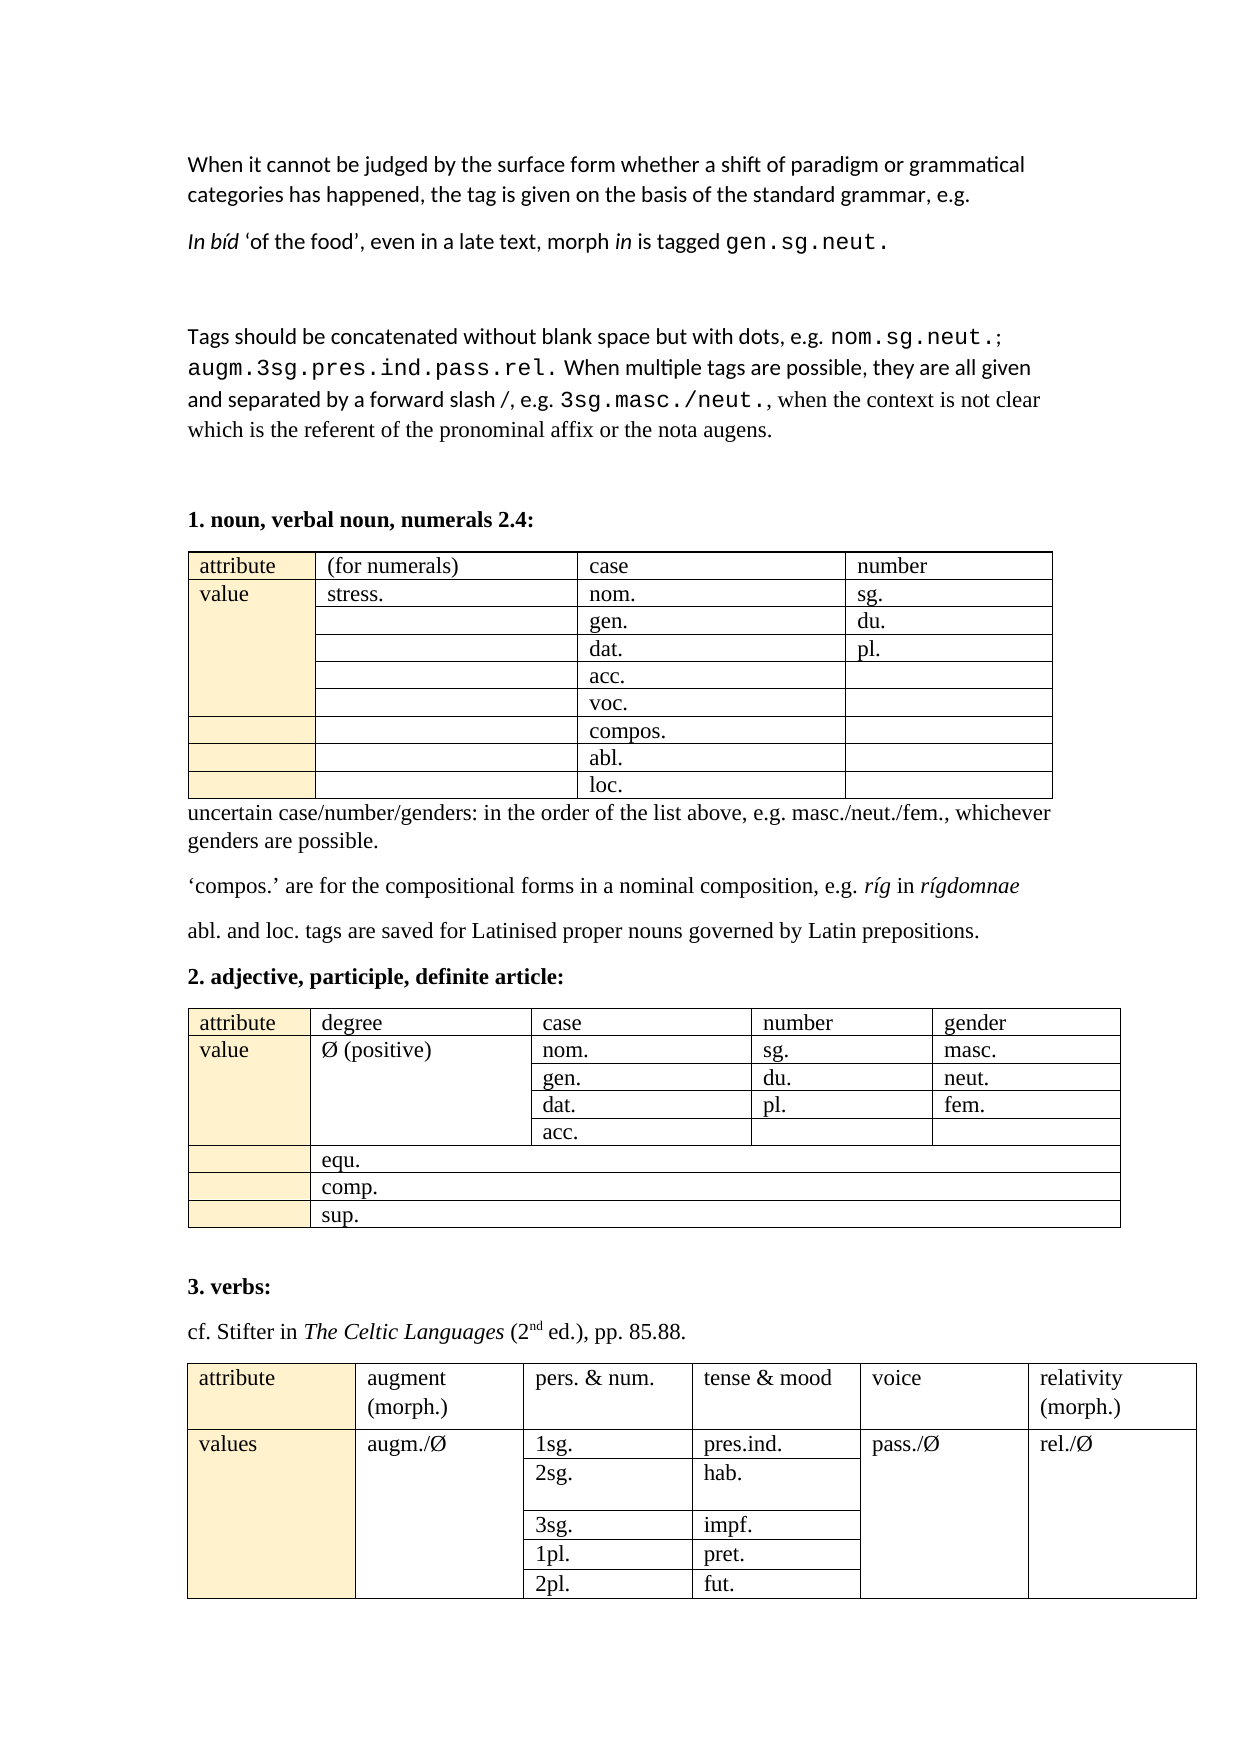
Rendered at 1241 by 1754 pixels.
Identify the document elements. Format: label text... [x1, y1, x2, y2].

table_cell hab. [693, 1459, 860, 1510]
table_cell pres.ind. [693, 1430, 860, 1458]
table_cell nom. [532, 1036, 751, 1063]
table_cell masc. [933, 1036, 1120, 1063]
table_header number [846, 553, 1052, 579]
table_cell abl. [578, 744, 845, 771]
table_cell loc. [578, 772, 845, 798]
table_cell values [188, 1430, 355, 1598]
list 1. noun, verbal noun, numerals 2.4: [187, 506, 1053, 533]
table_cell du. [752, 1064, 932, 1090]
table_cell [189, 744, 315, 771]
table_cell sg. [752, 1036, 932, 1063]
table_header tense & mood [693, 1364, 860, 1429]
table_cell Ø (positive) [311, 1036, 531, 1145]
table_header gender [933, 1009, 1120, 1035]
table_cell stress. [316, 580, 577, 606]
table_cell [316, 635, 577, 661]
table_cell sg. [846, 580, 1052, 606]
list 3. verbs: [187, 1273, 1053, 1299]
table_cell du. [846, 607, 1052, 633]
table_header relativity (morph.) [1029, 1364, 1196, 1429]
table_cell gen. [578, 607, 845, 633]
table_cell augm./Ø [356, 1430, 523, 1598]
text In bíd ‘of the food’, even in a late text, morph in is tagged gen.sg.neut. [187, 227, 1053, 256]
table_cell comp. [311, 1173, 1120, 1199]
table_cell sup. [311, 1201, 1120, 1227]
table_cell 1pl. [524, 1540, 692, 1569]
table_header attribute [189, 1009, 310, 1035]
table_cell pl. [846, 635, 1052, 661]
text Tags should be concatenated without blank space but with dots, e.g. nom.sg.neut.; augm.3sg.pres.ind.pass.rel. When multiple tags are possible, they are all given and separated by a forward slash /, e.g. 3sg.masc./neut., when the context is not clear which is the referent of the pronominal affix or the nota augens. [187, 322, 1053, 442]
table_cell [316, 772, 577, 798]
table_header attribute [188, 1364, 355, 1429]
table_cell [933, 1119, 1120, 1145]
table_cell equ. [311, 1146, 1120, 1172]
table_cell value [189, 1036, 310, 1145]
table_cell impf. [693, 1511, 860, 1539]
table_header degree [311, 1009, 531, 1035]
table_cell [189, 1173, 310, 1199]
table_cell pret. [693, 1540, 860, 1569]
table_cell compos. [578, 717, 845, 743]
table_cell 1sg. [524, 1430, 692, 1458]
table_cell [846, 744, 1052, 771]
table_cell [846, 772, 1052, 798]
table_cell nom. [578, 580, 845, 606]
table_cell value [189, 580, 315, 716]
table_cell [846, 717, 1052, 743]
table_cell neut. [933, 1064, 1120, 1090]
table_cell [316, 607, 577, 633]
table_cell dat. [532, 1091, 751, 1117]
text When it cannot be judged by the surface form whether a shift of paradigm or grammatical categories has happened, the tag is given on the basis of the standard grammar, e.g. [187, 150, 1053, 208]
table_header number [752, 1009, 932, 1035]
table_cell acc. [532, 1119, 751, 1145]
table_cell gen. [532, 1064, 751, 1090]
text uncertain case/number/genders: in the order of the list above, e.g. masc./neut./fem., whichever genders are possible. [187, 799, 1053, 854]
text ‘compos.’ are for the compositional forms in a nominal composition, e.g. ríg in rígdomnae [187, 872, 1053, 899]
table_cell acc. [578, 662, 845, 688]
table_cell dat. [578, 635, 845, 661]
table_header voice [861, 1364, 1028, 1429]
table_cell [846, 689, 1052, 716]
table_cell [316, 717, 577, 743]
table_header attribute [189, 553, 315, 579]
table_cell pass./Ø [861, 1430, 1028, 1598]
table_header augment (morph.) [356, 1364, 523, 1429]
table_header case [532, 1009, 751, 1035]
table_header pers. & num. [524, 1364, 692, 1429]
table_cell 2sg. [524, 1459, 692, 1510]
table_cell voc. [578, 689, 845, 716]
table_cell 3sg. [524, 1511, 692, 1539]
table_cell [189, 1146, 310, 1172]
table_cell [846, 662, 1052, 688]
text cf. Stifter in The Celtic Languages (2nd ed.), pp. 85.88. [187, 1318, 1053, 1344]
table_cell [189, 1201, 310, 1227]
table_cell rel./Ø [1029, 1430, 1196, 1598]
table_cell fem. [933, 1091, 1120, 1117]
table_cell [316, 689, 577, 716]
table_cell 2pl. [524, 1570, 692, 1598]
table_cell [189, 772, 315, 798]
table_cell fut. [693, 1570, 860, 1598]
table_cell [189, 717, 315, 743]
table_header case [578, 553, 845, 579]
list 2. adjective, participle, definite article: [187, 963, 1053, 989]
table_cell pl. [752, 1091, 932, 1117]
table_header (for numerals) [316, 553, 577, 579]
table_cell [752, 1119, 932, 1145]
table_cell [316, 744, 577, 771]
text abl. and loc. tags are saved for Latinised proper nouns governed by Latin prepositions. [187, 918, 1053, 944]
table_cell [316, 662, 577, 688]
